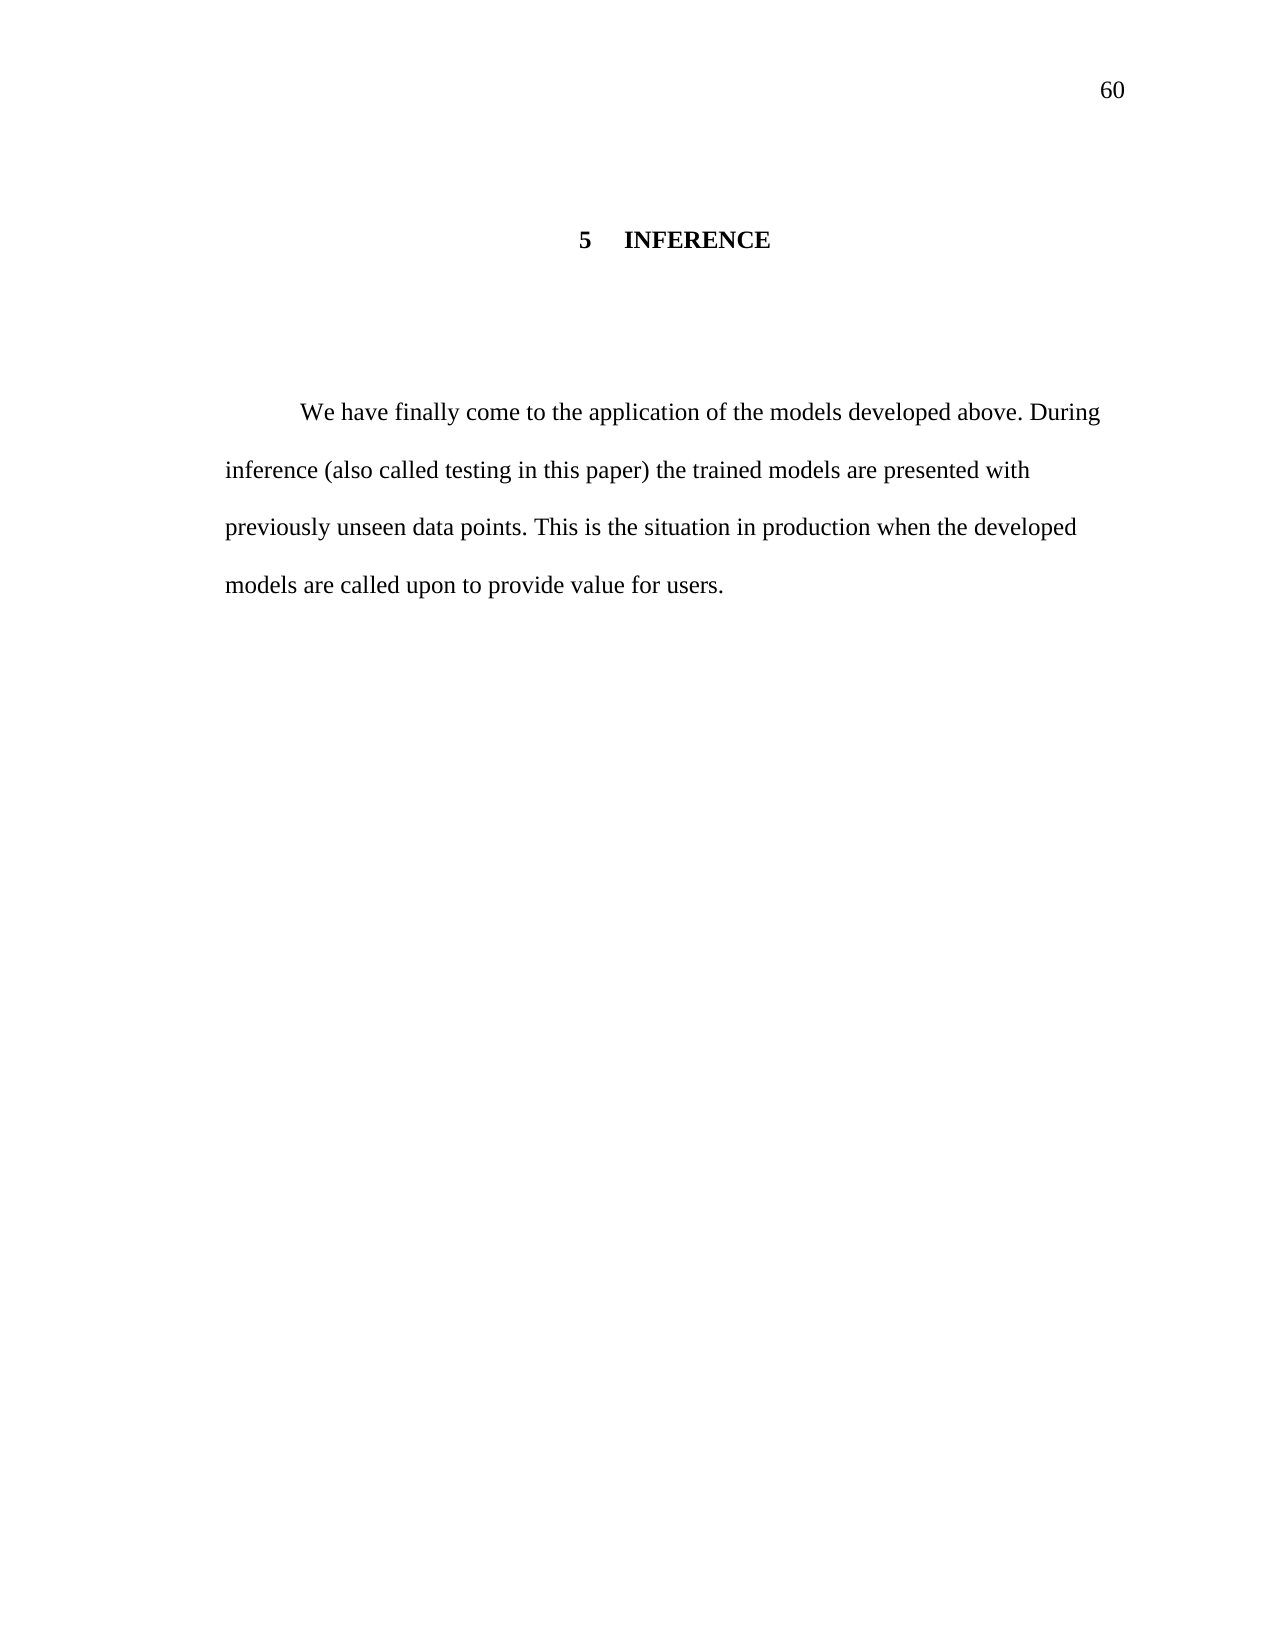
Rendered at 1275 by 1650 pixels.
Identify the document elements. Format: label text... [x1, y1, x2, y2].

subtitle INFERENCE [225, 225, 1125, 254]
text We have finally come to the application of the models developed above. During inference (also called testing in this paper) the trained models are presented with previously unseen data points. This is the situation in production when the developed models are called upon to provide value for users. [225, 397, 1125, 599]
